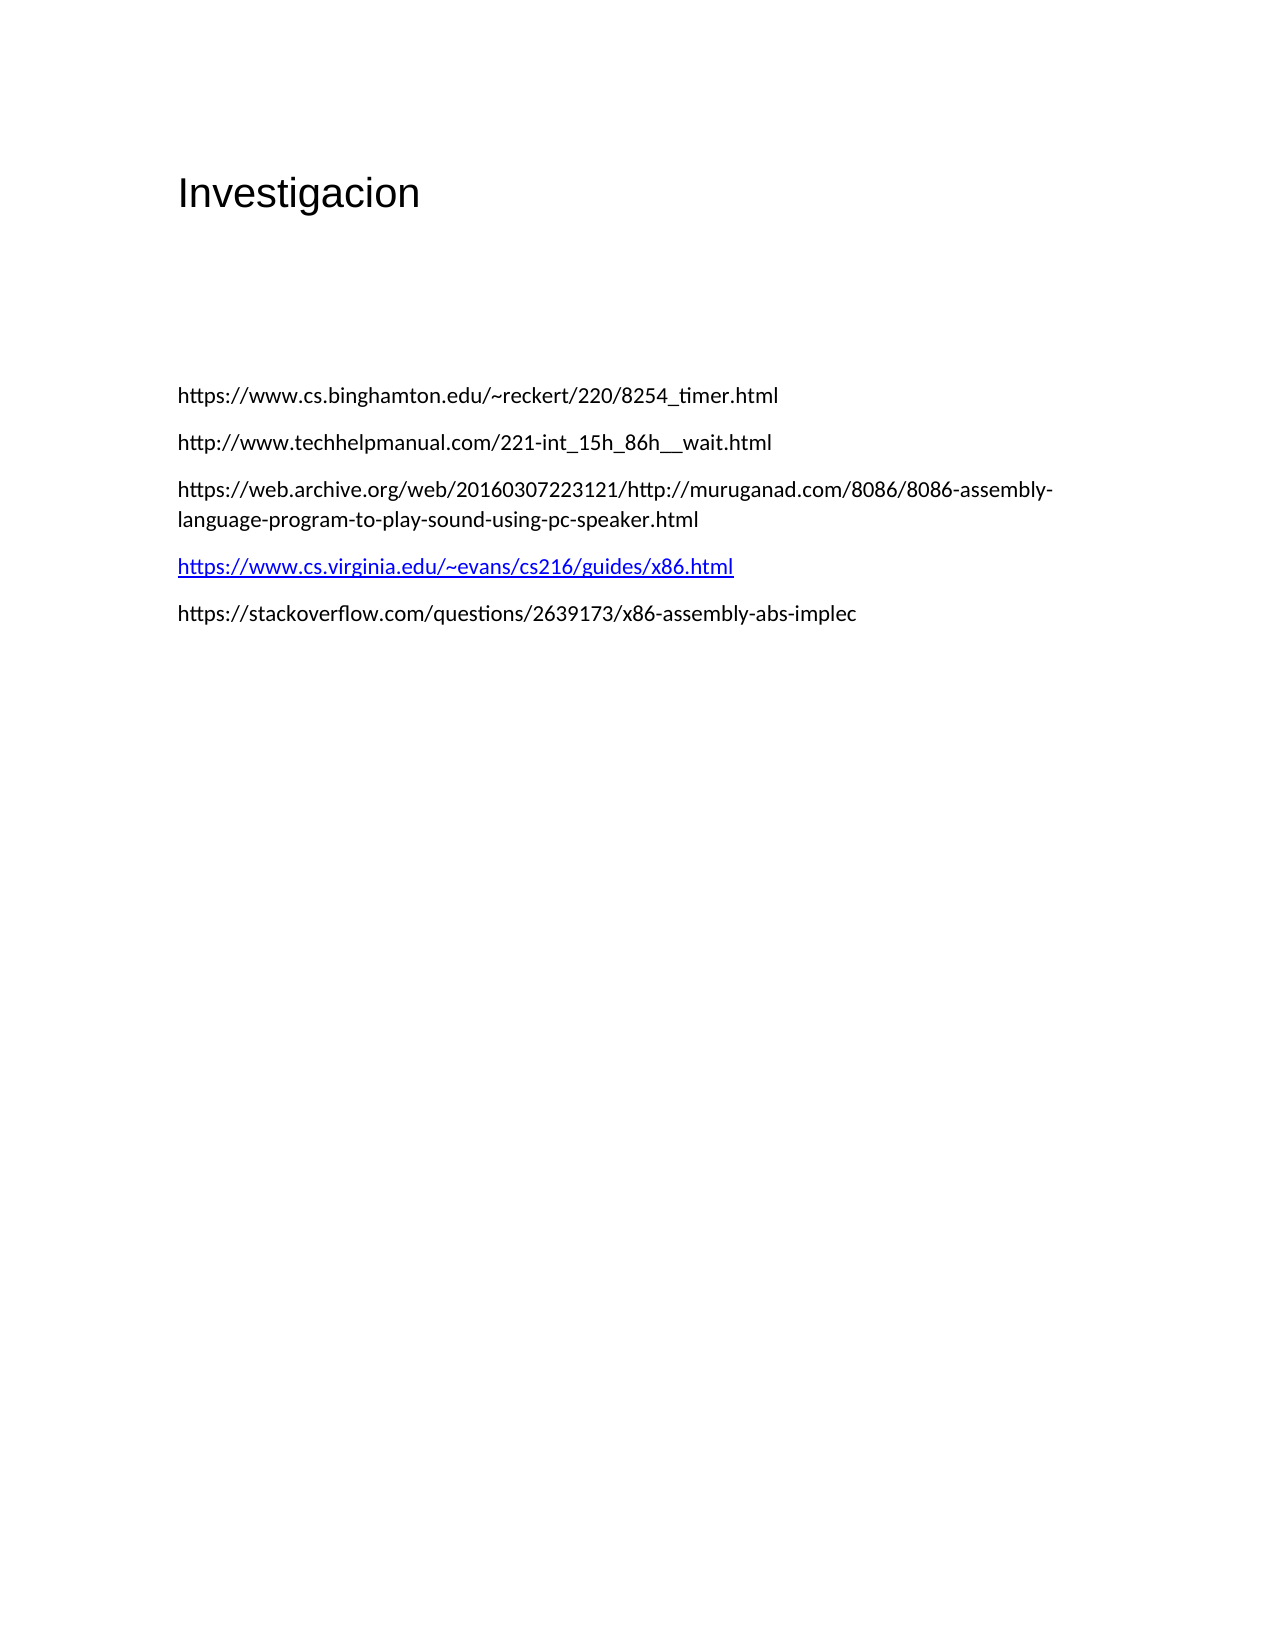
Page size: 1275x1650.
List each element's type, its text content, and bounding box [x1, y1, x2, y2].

text https://stackoverflow.com/questions/2639173/x86-assembly-abs-implec [177, 599, 1098, 627]
text https://www.cs.virginia.edu/~evans/cs216/guides/x86.html [177, 552, 1098, 580]
text https://web.archive.org/web/20160307223121/http://muruganad.com/8086/8086-assembly-language-program-to-play-sound-using-pc-speaker.html [177, 475, 1098, 533]
text http://www.techhelpmanual.com/221-int_15h_86h__wait.html [177, 428, 1098, 456]
subtitle Investigacion [177, 168, 1098, 216]
text https://www.cs.binghamton.edu/~reckert/220/8254_timer.html [177, 381, 1098, 409]
